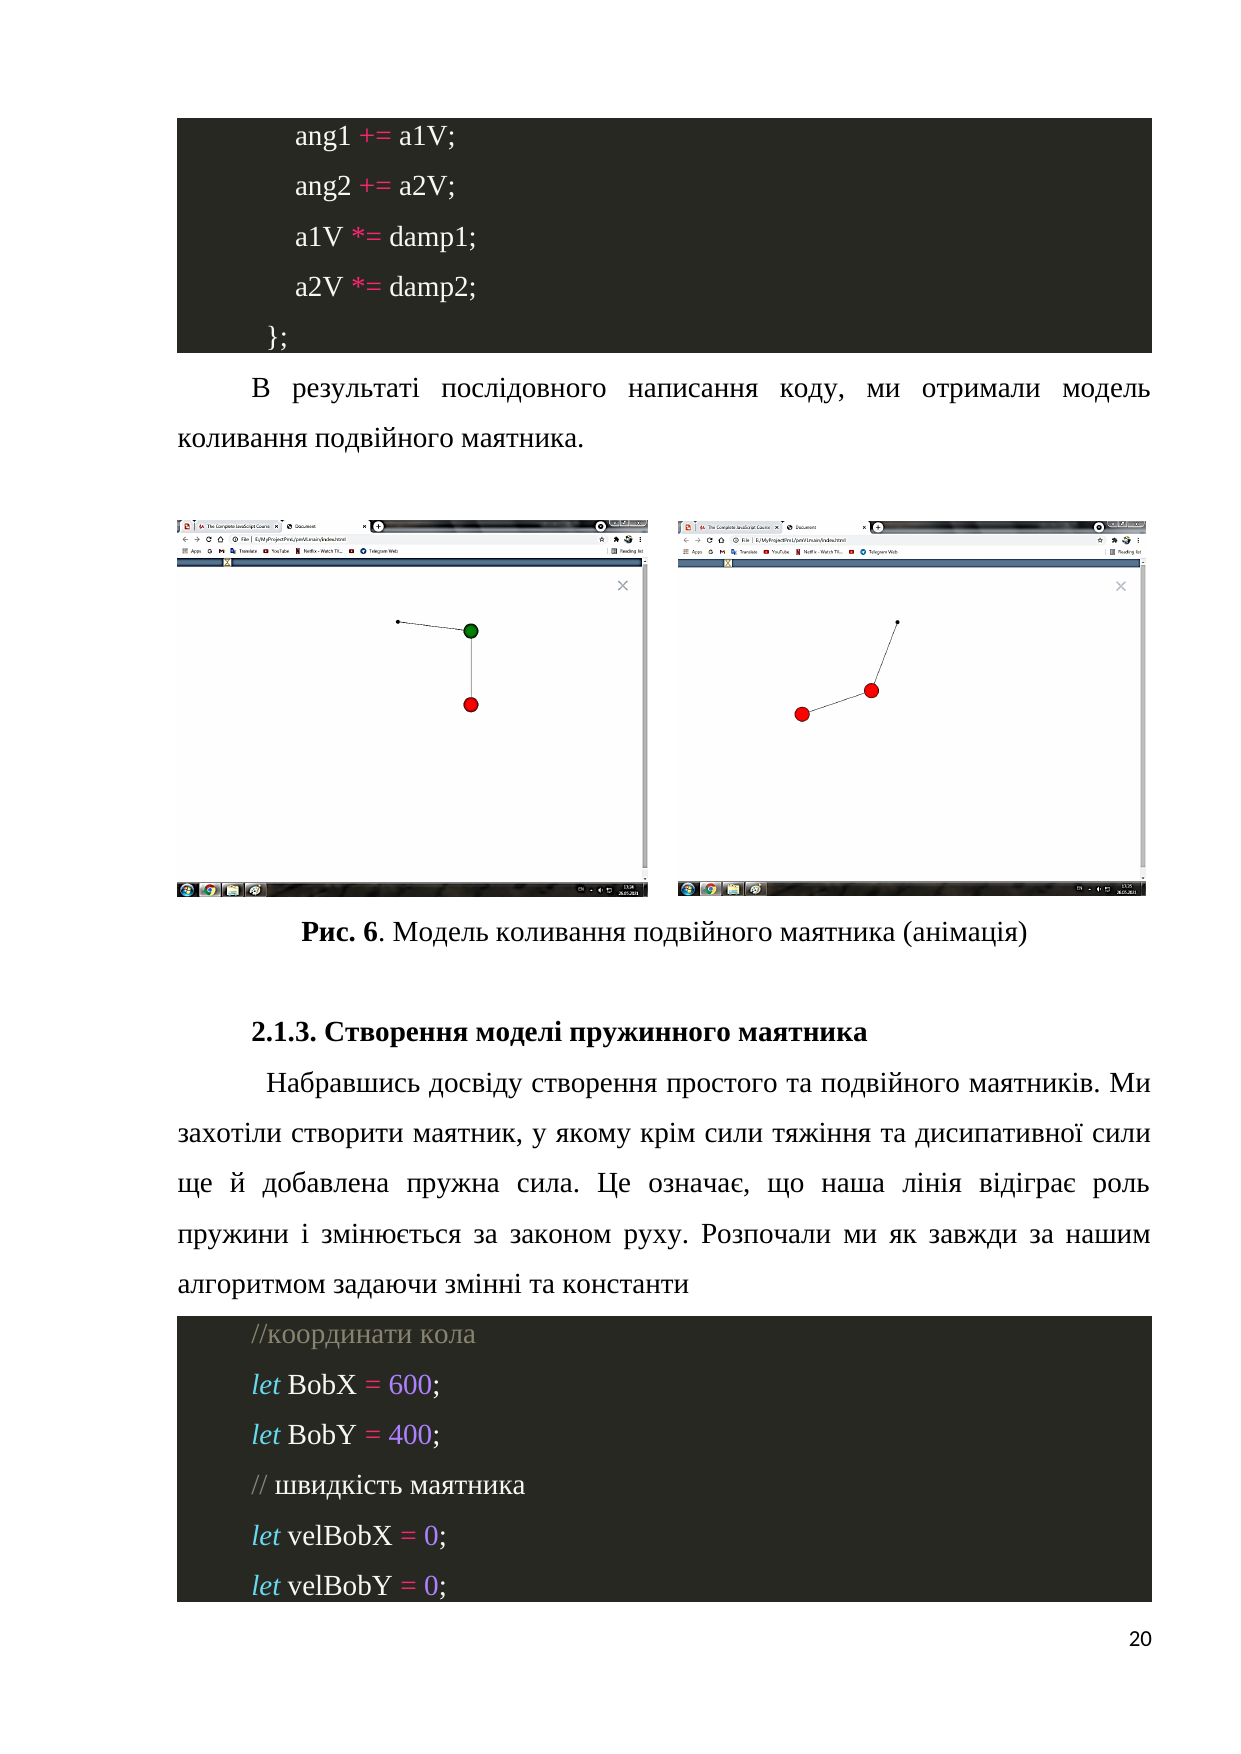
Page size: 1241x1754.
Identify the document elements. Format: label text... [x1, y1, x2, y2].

picture [678, 521, 1146, 896]
text }; [177, 319, 1152, 353]
text ang1 += a1V; [177, 118, 1152, 152]
text 2.1.3. Створення моделі пружинного маятника [177, 1014, 1152, 1048]
picture [177, 520, 648, 897]
text a1V *= damp1; [177, 219, 1152, 252]
text //координати кола [177, 1316, 1152, 1350]
text Рис. 6. Модель коливання подвійного маятника (анімація) [177, 914, 1152, 947]
text let velBobY = 0; [177, 1568, 1152, 1602]
text Набравшись досвіду створення простого та подвійного маятників. Ми захотіли створити маятник, у якому крім сили тяжіння та дисипативної сили ще й добавлена пружна сила. Це означає, що наша лінія відіграє роль пружини і змінюється за законом руху. Розпочали ми як завжди за нашим алгоритмом задаючи змінні та константи [177, 1065, 1152, 1300]
text ang2 += a2V; [177, 168, 1152, 202]
text // швидкість маятника [177, 1467, 1152, 1501]
text a2V *= damp2; [177, 269, 1152, 303]
text let BobX = 600; [177, 1367, 1152, 1400]
text В результаті послідовного написання коду, ми отримали модель коливання подвійного маятника. [177, 370, 1152, 453]
text let BobY = 400; [177, 1417, 1152, 1451]
text let velBobX = 0; [177, 1518, 1152, 1551]
